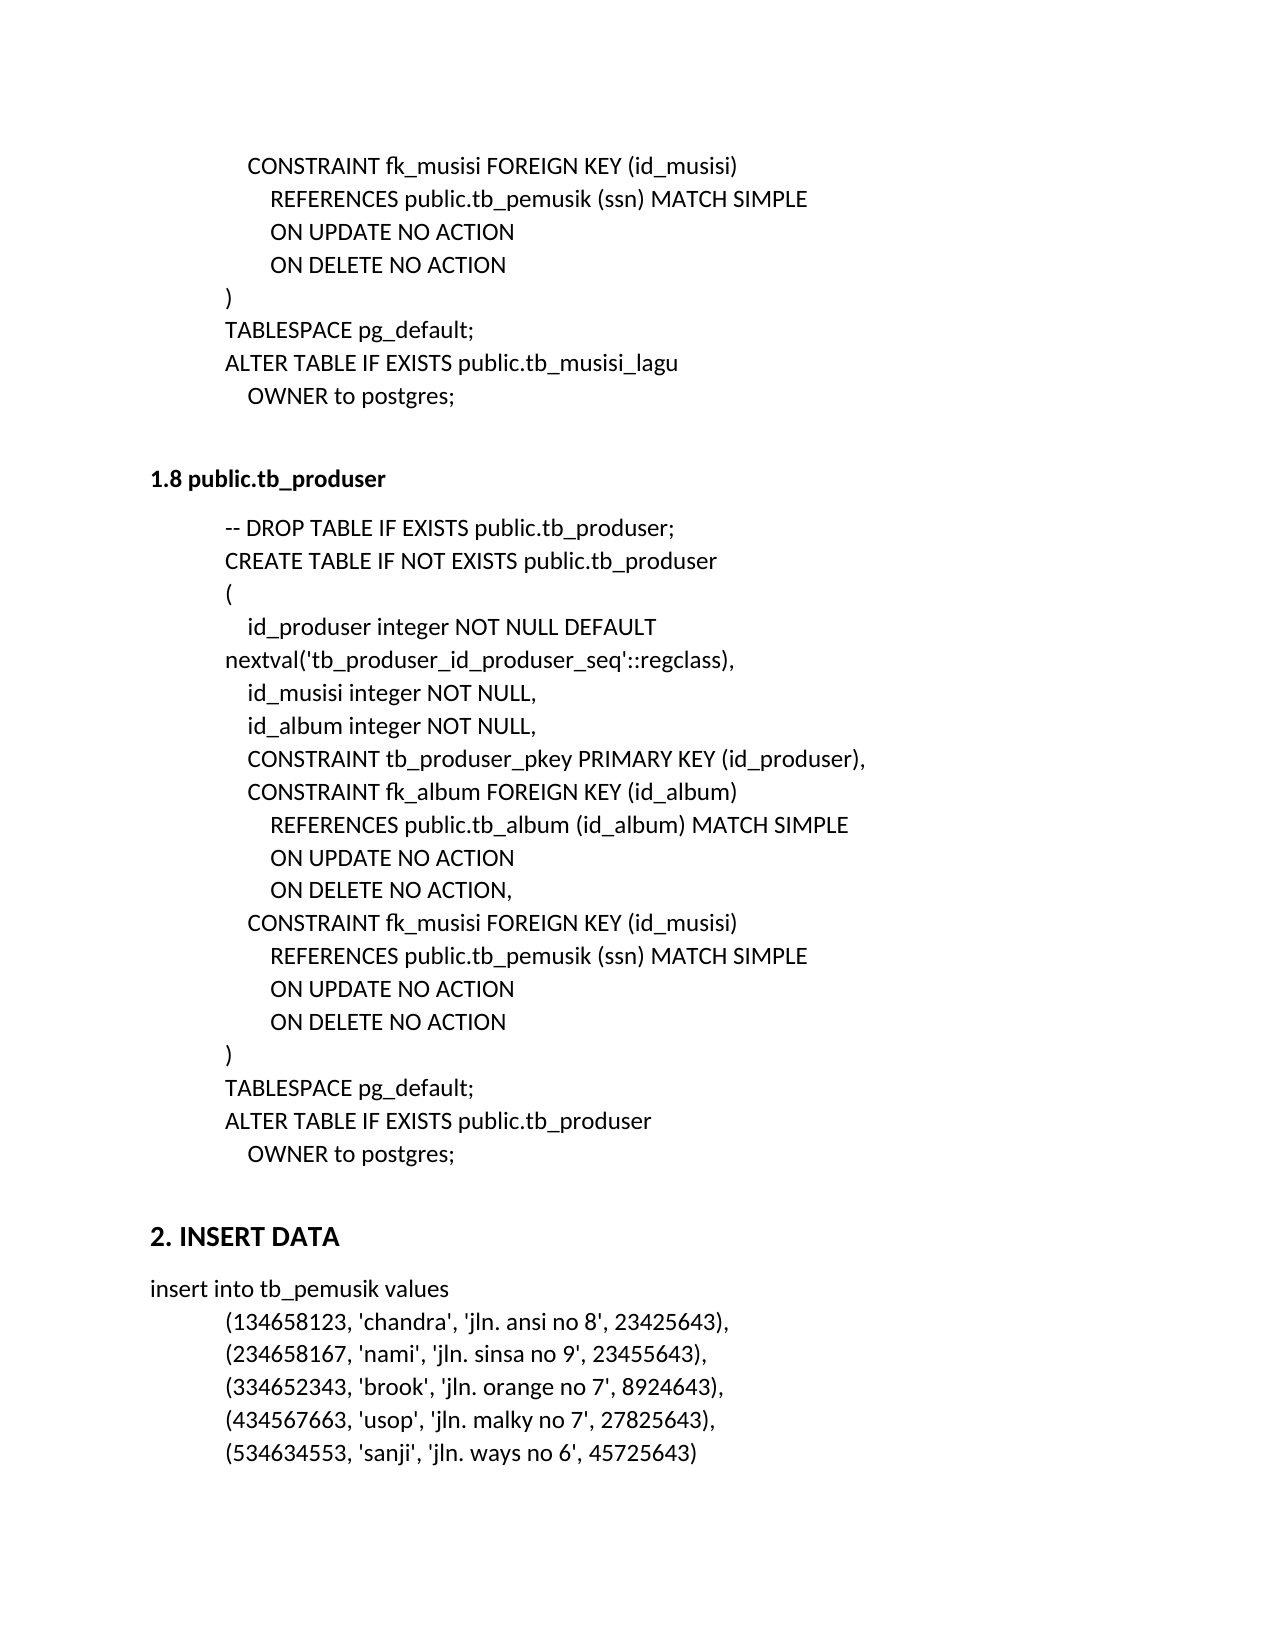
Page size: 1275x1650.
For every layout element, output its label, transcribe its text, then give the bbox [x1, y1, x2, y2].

text OWNER to postgres; [225, 380, 1125, 411]
text (134658123, 'chandra', 'jln. ansi no 8', 23425643), [150, 1306, 1125, 1336]
text ( [225, 578, 1125, 609]
text REFERENCES public.tb_pemusik (ssn) MATCH SIMPLE [225, 940, 1125, 971]
text 2. INSERT DATA [150, 1218, 1125, 1253]
text REFERENCES public.tb_album (id_album) MATCH SIMPLE [225, 809, 1125, 839]
text id_produser integer NOT NULL DEFAULT nextval('tb_produser_id_produser_seq'::regclass), [225, 611, 1125, 675]
text TABLESPACE pg_default; [225, 314, 1125, 345]
text ON UPDATE NO ACTION [225, 842, 1125, 872]
text ALTER TABLE IF EXISTS public.tb_produser [225, 1105, 1125, 1136]
text CONSTRAINT fk_musisi FOREIGN KEY (id_musisi) [225, 907, 1125, 938]
text ALTER TABLE IF EXISTS public.tb_musisi_lagu [225, 347, 1125, 378]
text OWNER to postgres; [225, 1138, 1125, 1168]
text CONSTRAINT fk_album FOREIGN KEY (id_album) [225, 776, 1125, 806]
text ) [225, 282, 1125, 312]
text ON DELETE NO ACTION [225, 1006, 1125, 1037]
text ON DELETE NO ACTION, [225, 874, 1125, 905]
text -- DROP TABLE IF EXISTS public.tb_produser; [225, 512, 1125, 543]
text 1.8 public.tb_produser [150, 463, 1125, 493]
text CONSTRAINT tb_produser_pkey PRIMARY KEY (id_produser), [225, 743, 1125, 773]
text REFERENCES public.tb_pemusik (ssn) MATCH SIMPLE [225, 183, 1125, 213]
text ) [225, 1039, 1125, 1070]
text (234658167, 'nami', 'jln. sinsa no 9', 23455643), [150, 1339, 1125, 1369]
text ON DELETE NO ACTION [225, 249, 1125, 279]
text ON UPDATE NO ACTION [225, 973, 1125, 1004]
text (334652343, 'brook', 'jln. orange no 7', 8924643), [150, 1372, 1125, 1402]
text id_album integer NOT NULL, [225, 710, 1125, 741]
text id_musisi integer NOT NULL, [225, 677, 1125, 708]
text (434567663, 'usop', 'jln. malky no 7', 27825643), [150, 1404, 1125, 1435]
text ON UPDATE NO ACTION [225, 216, 1125, 246]
text CREATE TABLE IF NOT EXISTS public.tb_produser [225, 545, 1125, 576]
text (534634553, 'sanji', 'jln. ways no 6', 45725643) [150, 1437, 1125, 1468]
text insert into tb_pemusik values [150, 1273, 1125, 1303]
text CONSTRAINT fk_musisi FOREIGN KEY (id_musisi) [225, 150, 1125, 181]
text TABLESPACE pg_default; [225, 1072, 1125, 1103]
